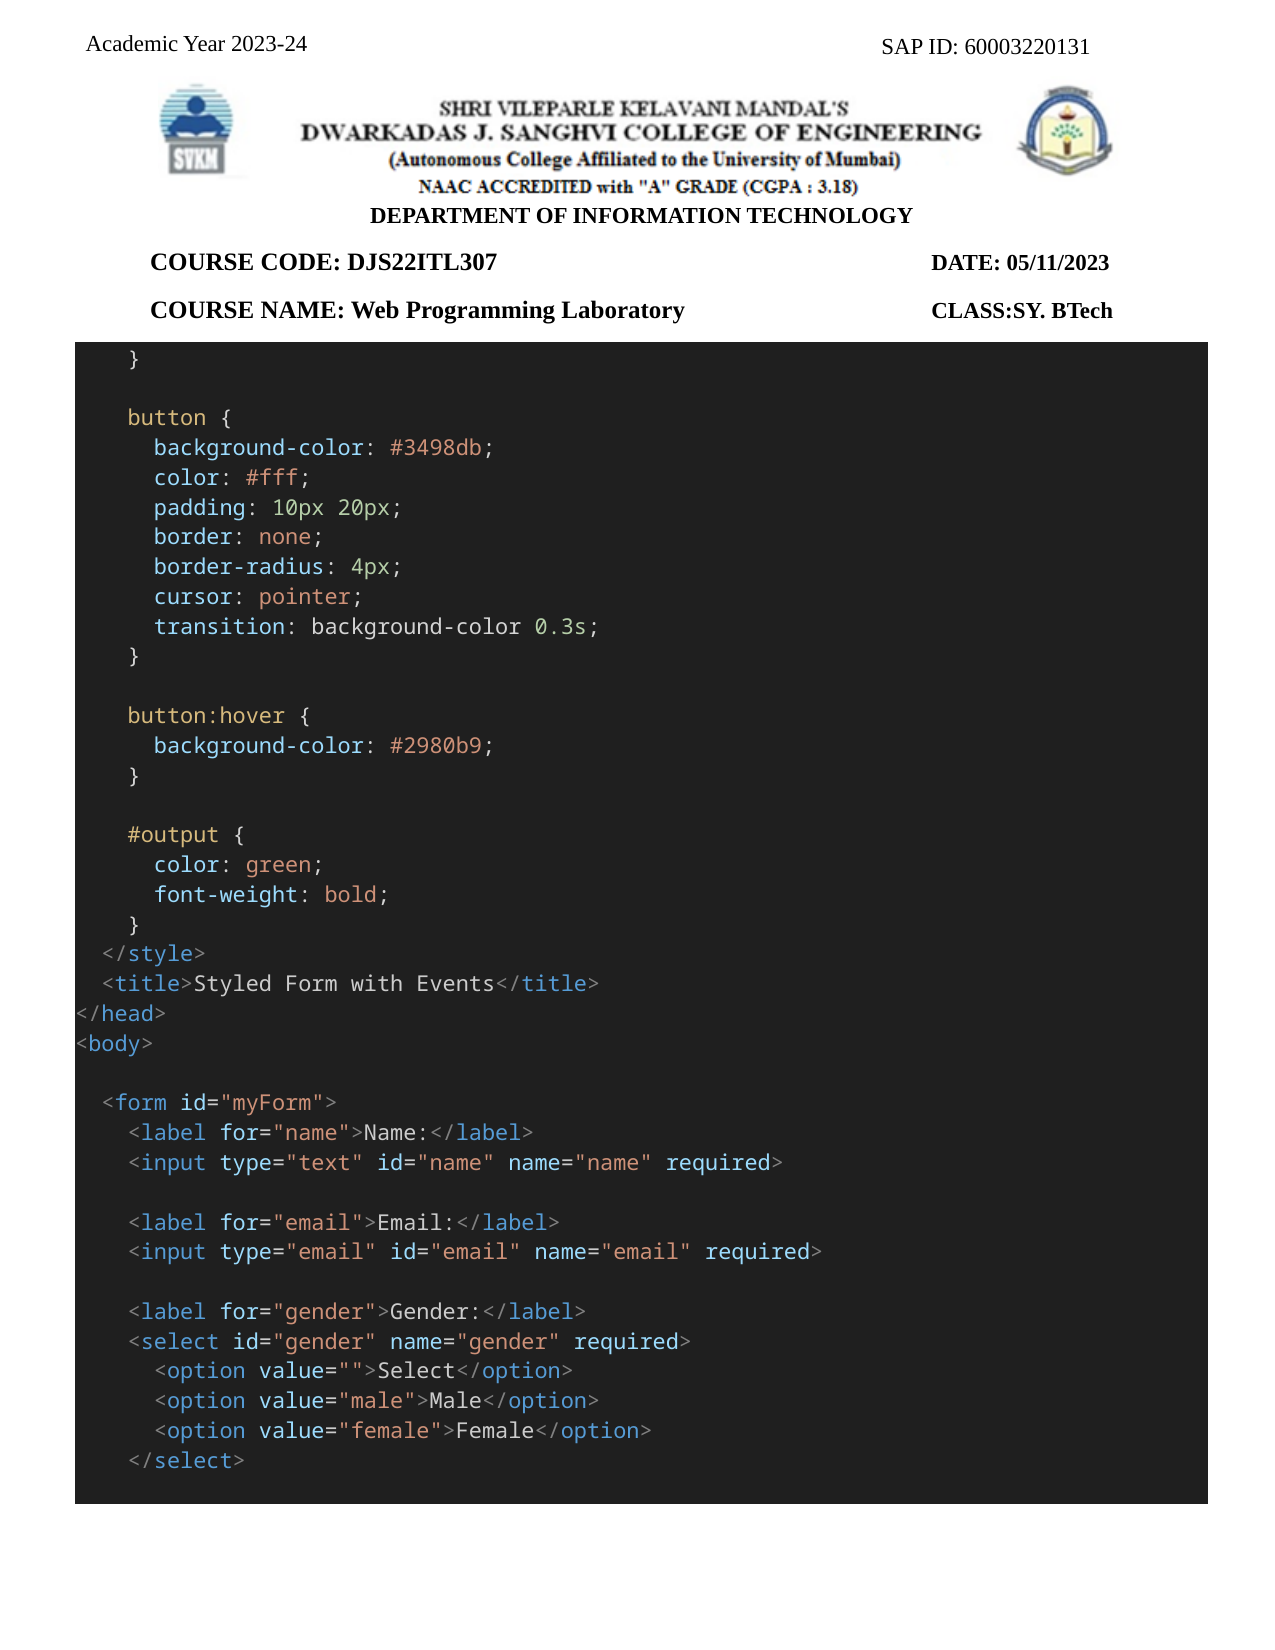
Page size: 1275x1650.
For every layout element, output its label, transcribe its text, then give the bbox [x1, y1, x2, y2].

text button:hover { [75, 700, 1208, 730]
text font-weight: bold; [75, 879, 1208, 908]
text } [75, 759, 1208, 789]
text <input type="email" id="email" name="email" required> [75, 1236, 1208, 1266]
text border: none; [75, 521, 1208, 551]
text background-color: #2980b9; [75, 730, 1208, 759]
text <form id="myForm"> [75, 1087, 1208, 1117]
text button { [75, 402, 1208, 432]
text <body> [75, 1028, 1208, 1057]
text color: #fff; [75, 462, 1208, 491]
text </select> [75, 1445, 1208, 1474]
text } [75, 640, 1208, 670]
text <label for="gender">Gender:</label> [75, 1296, 1208, 1326]
text <input type="text" id="name" name="name" required> [75, 1147, 1208, 1177]
picture [158, 75, 1126, 203]
text transition: background-color 0.3s; [75, 611, 1208, 640]
text <title>Styled Form with Events</title> [75, 968, 1208, 998]
text <label for="name">Name:</label> [75, 1117, 1208, 1147]
text <label for="email">Email:</label> [75, 1206, 1208, 1236]
text } [75, 342, 1208, 372]
text <select id="gender" name="gender" required> [75, 1326, 1208, 1355]
text color: green; [75, 849, 1208, 879]
text cursor: pointer; [75, 581, 1208, 611]
text <option value="">Select</option> [75, 1355, 1208, 1385]
text </style> [75, 938, 1208, 968]
text #output { [75, 819, 1208, 849]
text } [75, 908, 1208, 938]
text <option value="female">Female</option> [75, 1415, 1208, 1445]
text <option value="male">Male</option> [75, 1385, 1208, 1415]
text padding: 10px 20px; [75, 491, 1208, 521]
text border-radius: 4px; [75, 551, 1208, 581]
text </head> [75, 998, 1208, 1028]
text background-color: #3498db; [75, 432, 1208, 462]
